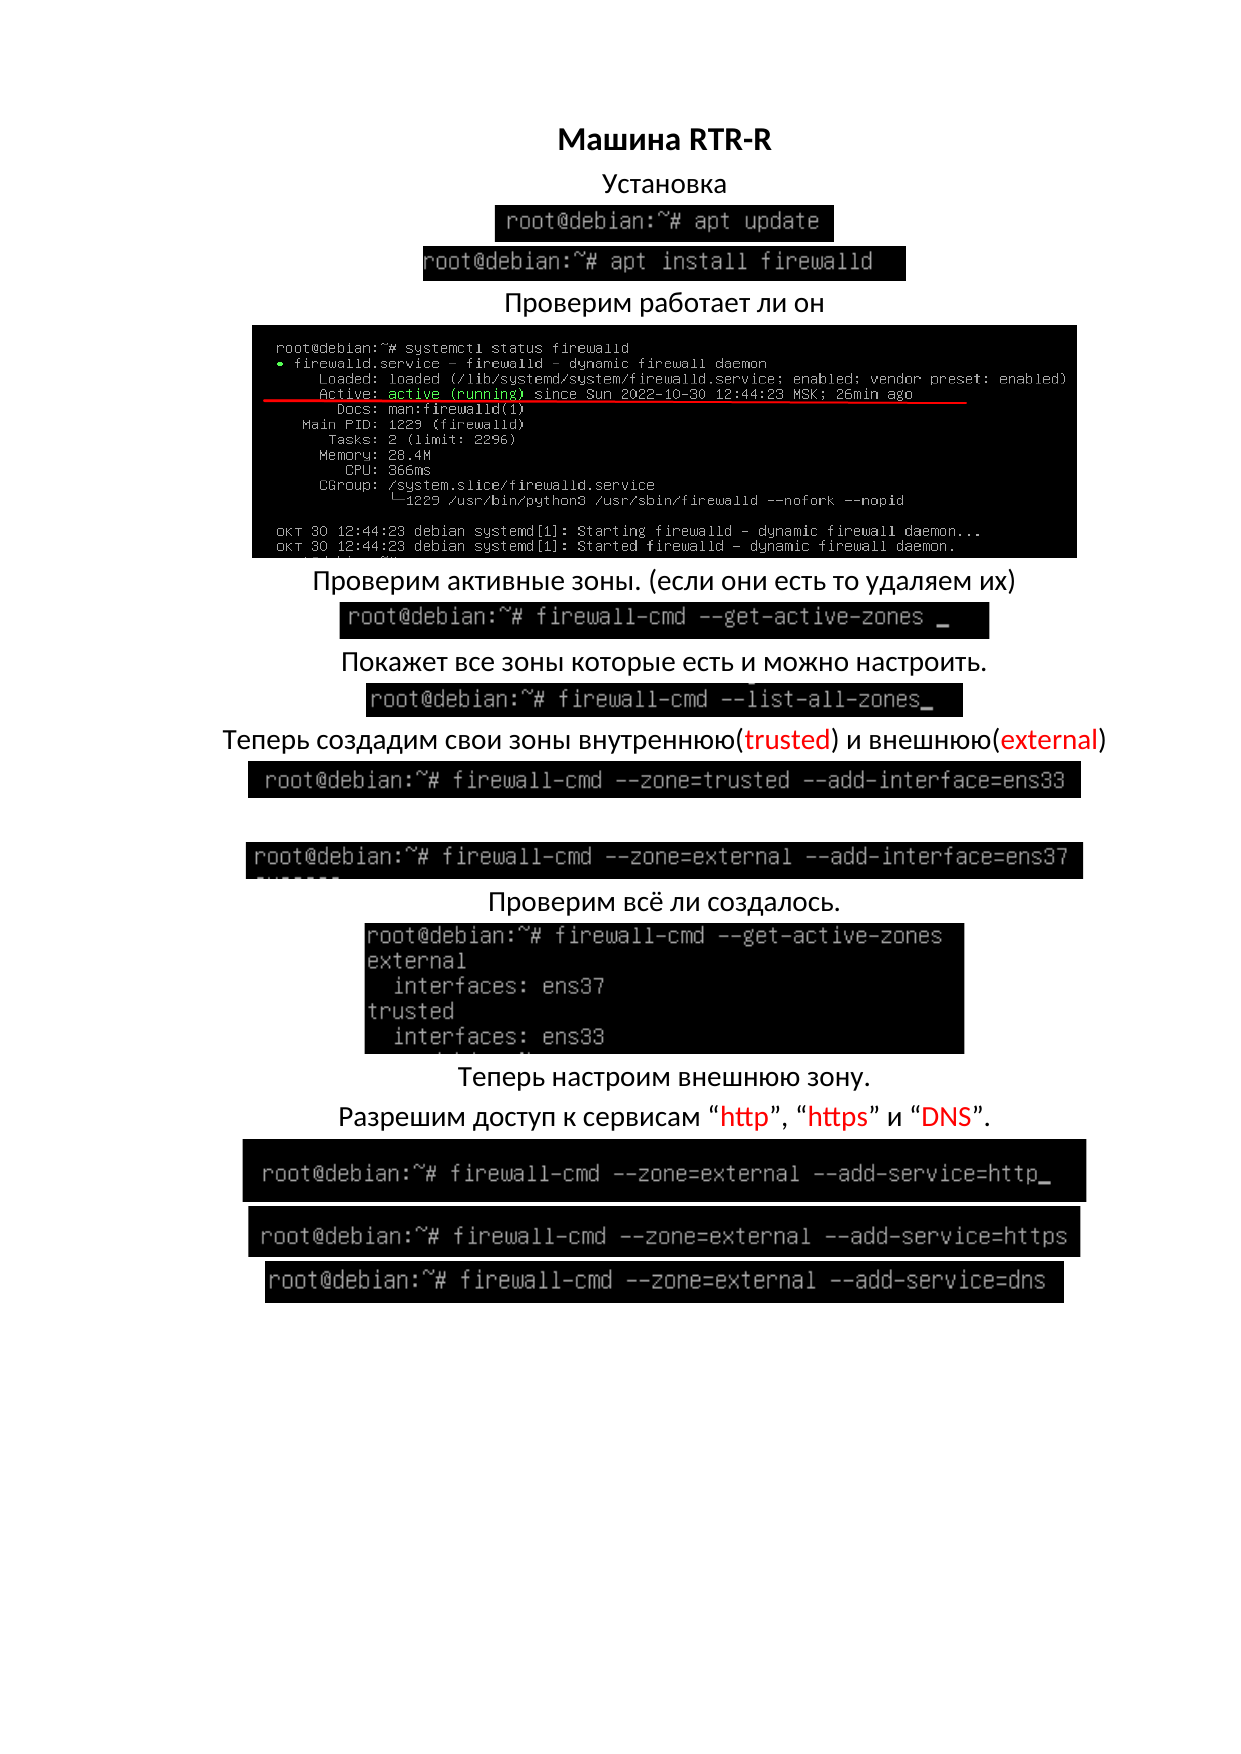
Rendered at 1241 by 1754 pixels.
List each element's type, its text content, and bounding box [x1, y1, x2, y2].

text Проверим активные зоны. (если они есть то удаляем их) [177, 562, 1152, 597]
picture [364, 923, 965, 1054]
text Машина RTR-R [177, 118, 1152, 159]
picture [248, 1206, 1081, 1257]
picture [423, 246, 906, 281]
picture [242, 1139, 1087, 1202]
text Разрешим доступ к сервисам “http”, “https” и “DNS”. [177, 1098, 1152, 1134]
picture [366, 683, 963, 717]
text Проверим всё ли создалось. [177, 883, 1152, 918]
text Теперь создадим свои зоны внутреннюю(trusted) и внешнюю(external) [177, 721, 1152, 756]
text Теперь настроим внешнюю зону. [177, 1058, 1152, 1093]
picture [494, 205, 834, 242]
picture [265, 1261, 1064, 1303]
picture [339, 602, 990, 639]
picture [248, 761, 1081, 798]
text Установка [177, 165, 1152, 201]
text Покажет все зоны которые есть и можно настроить. [177, 643, 1152, 678]
text Проверим работает ли он [177, 284, 1152, 320]
picture [245, 842, 1084, 879]
picture [252, 325, 1077, 558]
